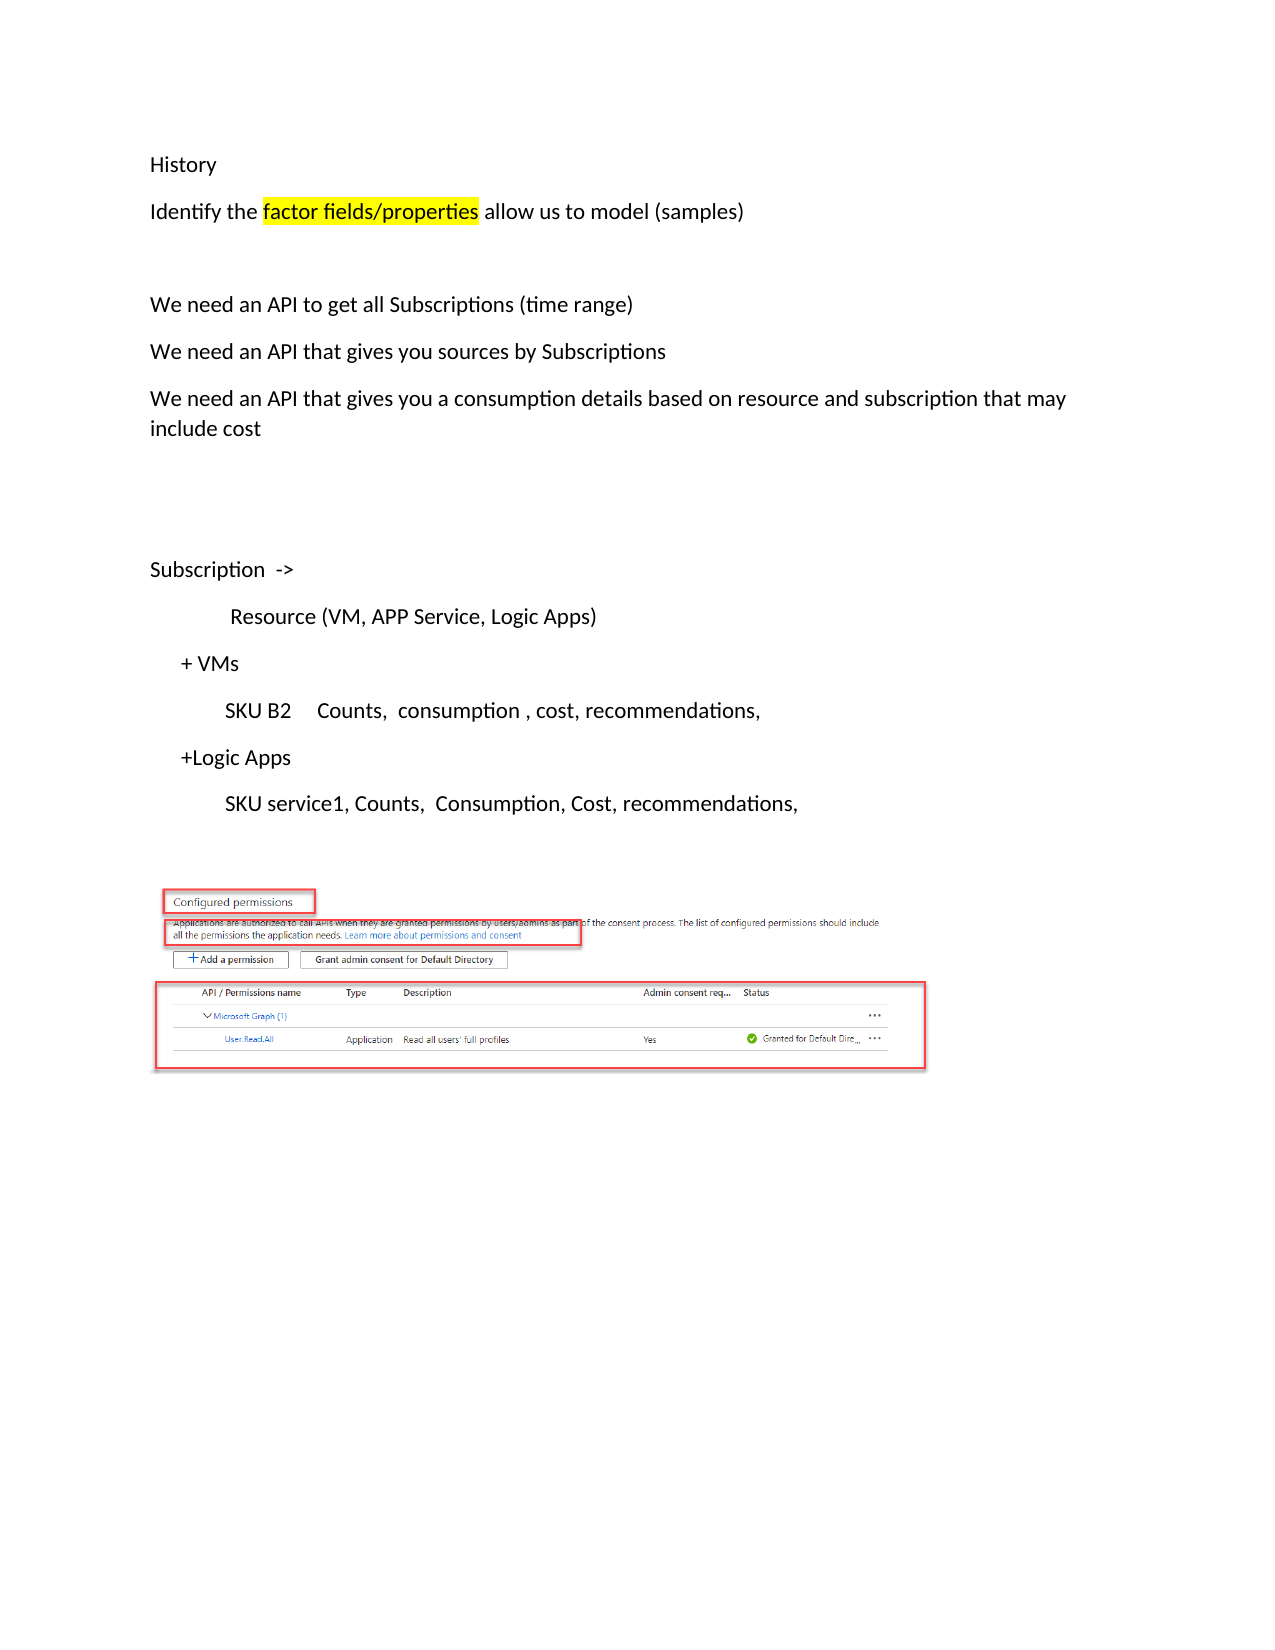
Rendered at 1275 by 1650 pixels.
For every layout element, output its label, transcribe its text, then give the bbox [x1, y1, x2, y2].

text Identify the factor fields/properties allow us to model (samples) [479, 197, 1125, 225]
picture [150, 883, 1125, 1074]
text SKU service1, Counts, Consumption, Cost, recommendations, [150, 789, 1125, 818]
text We need an API to get all Subscriptions (time range) [150, 291, 1125, 319]
text We need an API that gives you a consumption details based on resource and subscription that may include cost [150, 384, 1125, 443]
text History [150, 150, 1125, 178]
text We need an API that gives you sources by Subscriptions [150, 337, 1125, 366]
text +Logic Apps [150, 743, 1125, 771]
text Resource (VM, APP Service, Logic Apps) [150, 602, 1125, 630]
text SKU B2 Counts, consumption , cost, recommendations, [150, 696, 1125, 724]
text + VMs [150, 649, 1125, 677]
text Subscription -> [150, 555, 1125, 583]
